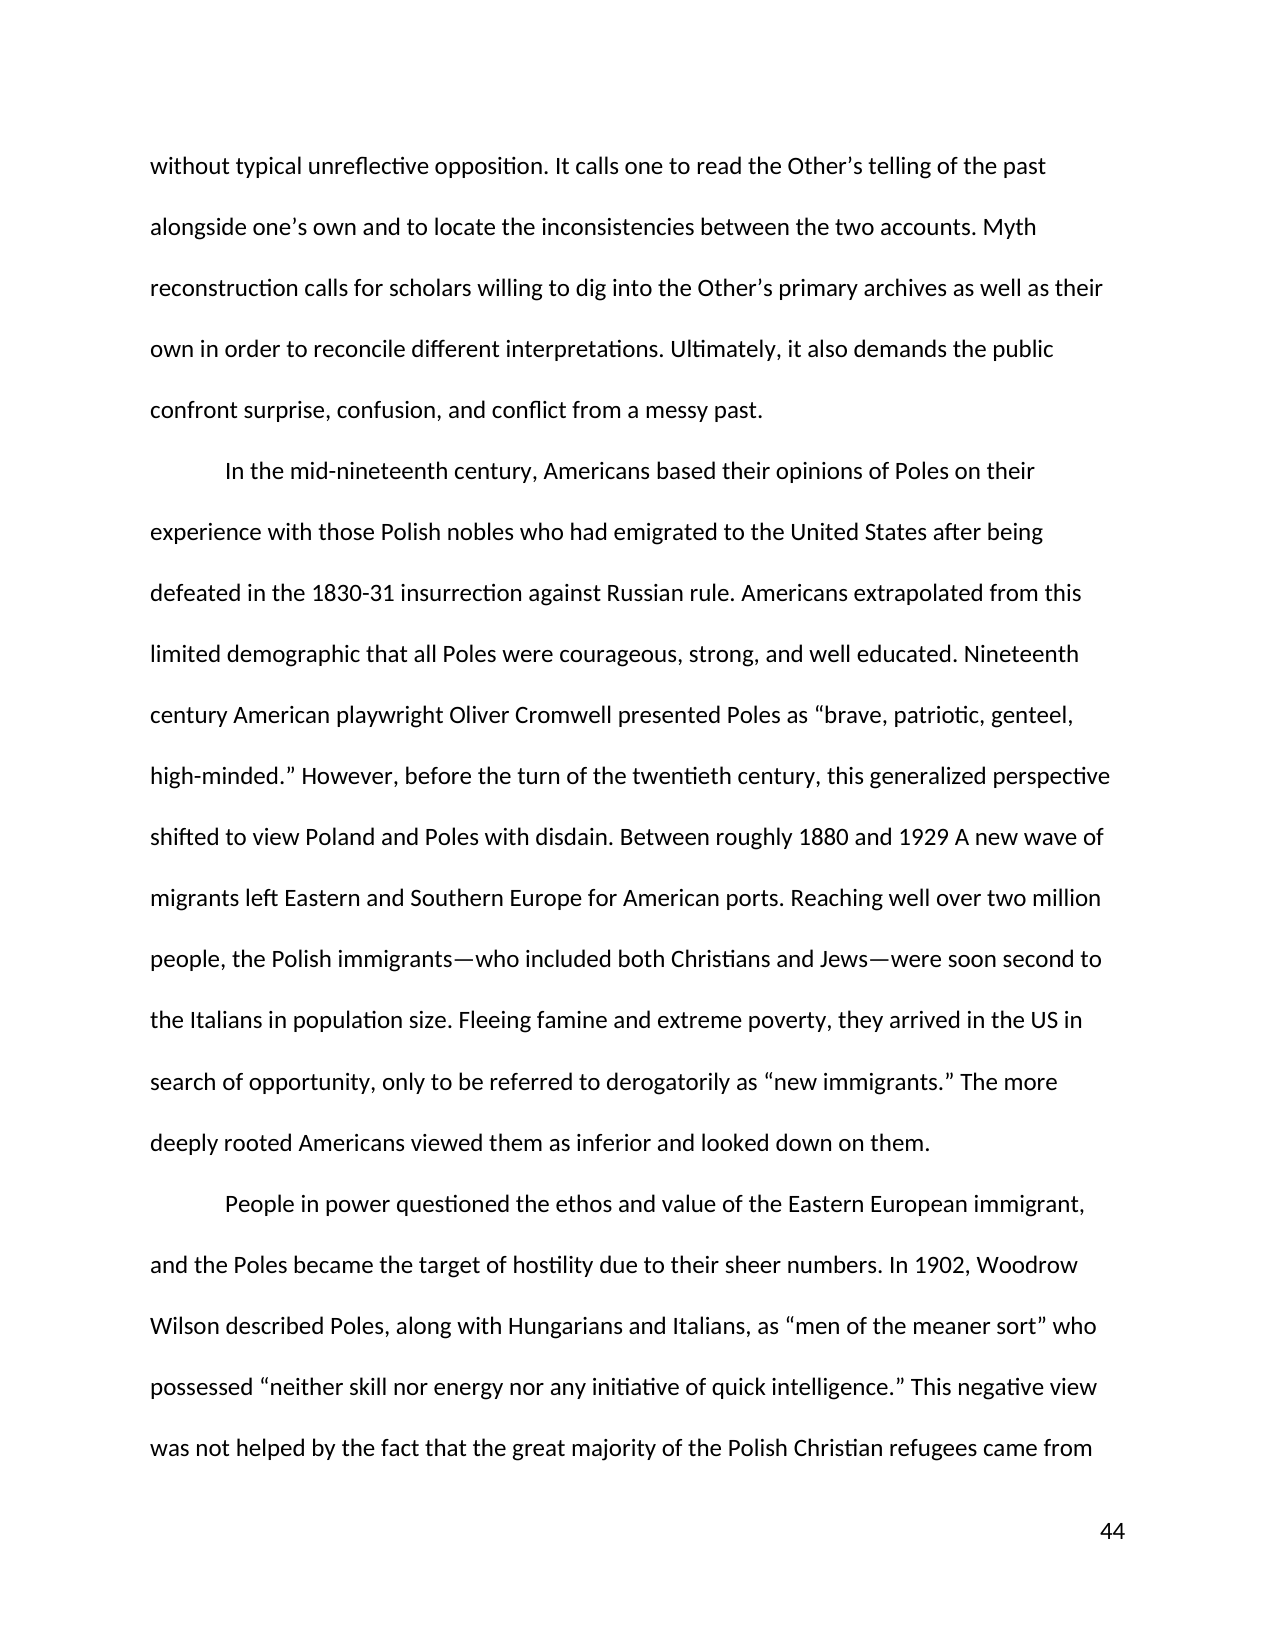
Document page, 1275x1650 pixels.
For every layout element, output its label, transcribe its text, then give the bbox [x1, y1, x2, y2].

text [150, 1188, 1125, 1462]
text In the mid-nineteenth century, Americans based their opinions of Poles on their experience with those Polish nobles who had emigrated to the United States after being defeated in the 1830-31 insurrection against Russian rule. Americans extrapolated from this limited demographic that all Poles were courageous, strong, and well educated. Nineteenth century American playwright Oliver Cromwell presented Poles as “brave, patriotic, genteel, high-minded.” However, before the turn of the twentieth century, this generalized perspective shifted to view Poland and Poles with disdain. Between roughly 1880 and 1929 A new wave of migrants left Eastern and Southern Europe for American ports. Reaching well over two million people, the Polish immigrants—who included both Christians and Jews—were soon second to the Italians in population size. Fleeing famine and extreme poverty, they arrived in the US in search of opportunity, only to be referred to derogatorily as “new immigrants.” The more deeply rooted Americans viewed them as inferior and looked down on them. [150, 455, 1125, 1157]
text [150, 150, 1125, 425]
